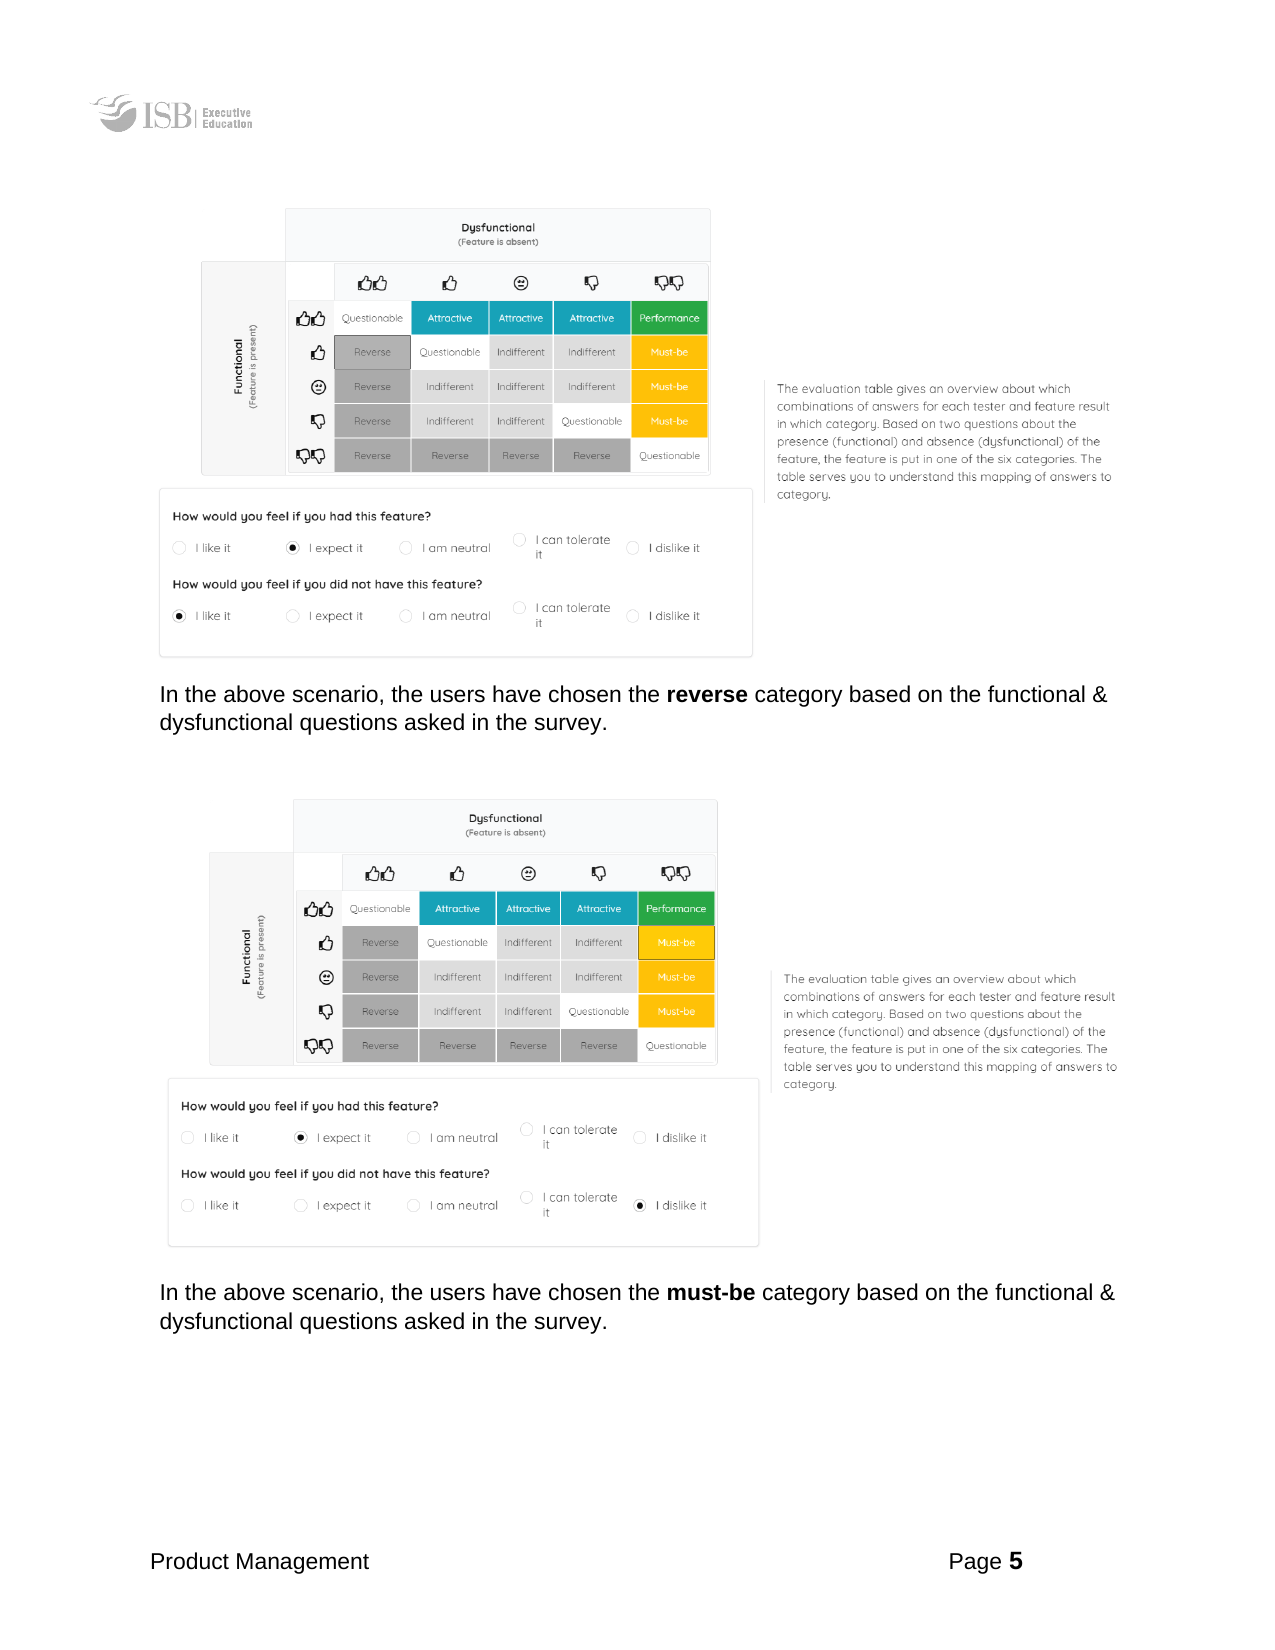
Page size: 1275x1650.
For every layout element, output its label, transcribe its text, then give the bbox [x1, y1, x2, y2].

list In the above scenario, the users have chosen the must-be category based on the functional & dysfunctional questions asked in the survey. [159, 1279, 1125, 1334]
picture [150, 203, 1125, 662]
picture [75, 75, 273, 148]
picture [159, 794, 1135, 1249]
list In the above scenario, the users have chosen the reverse category based on the functional & dysfunctional questions asked in the survey. [159, 681, 1125, 735]
